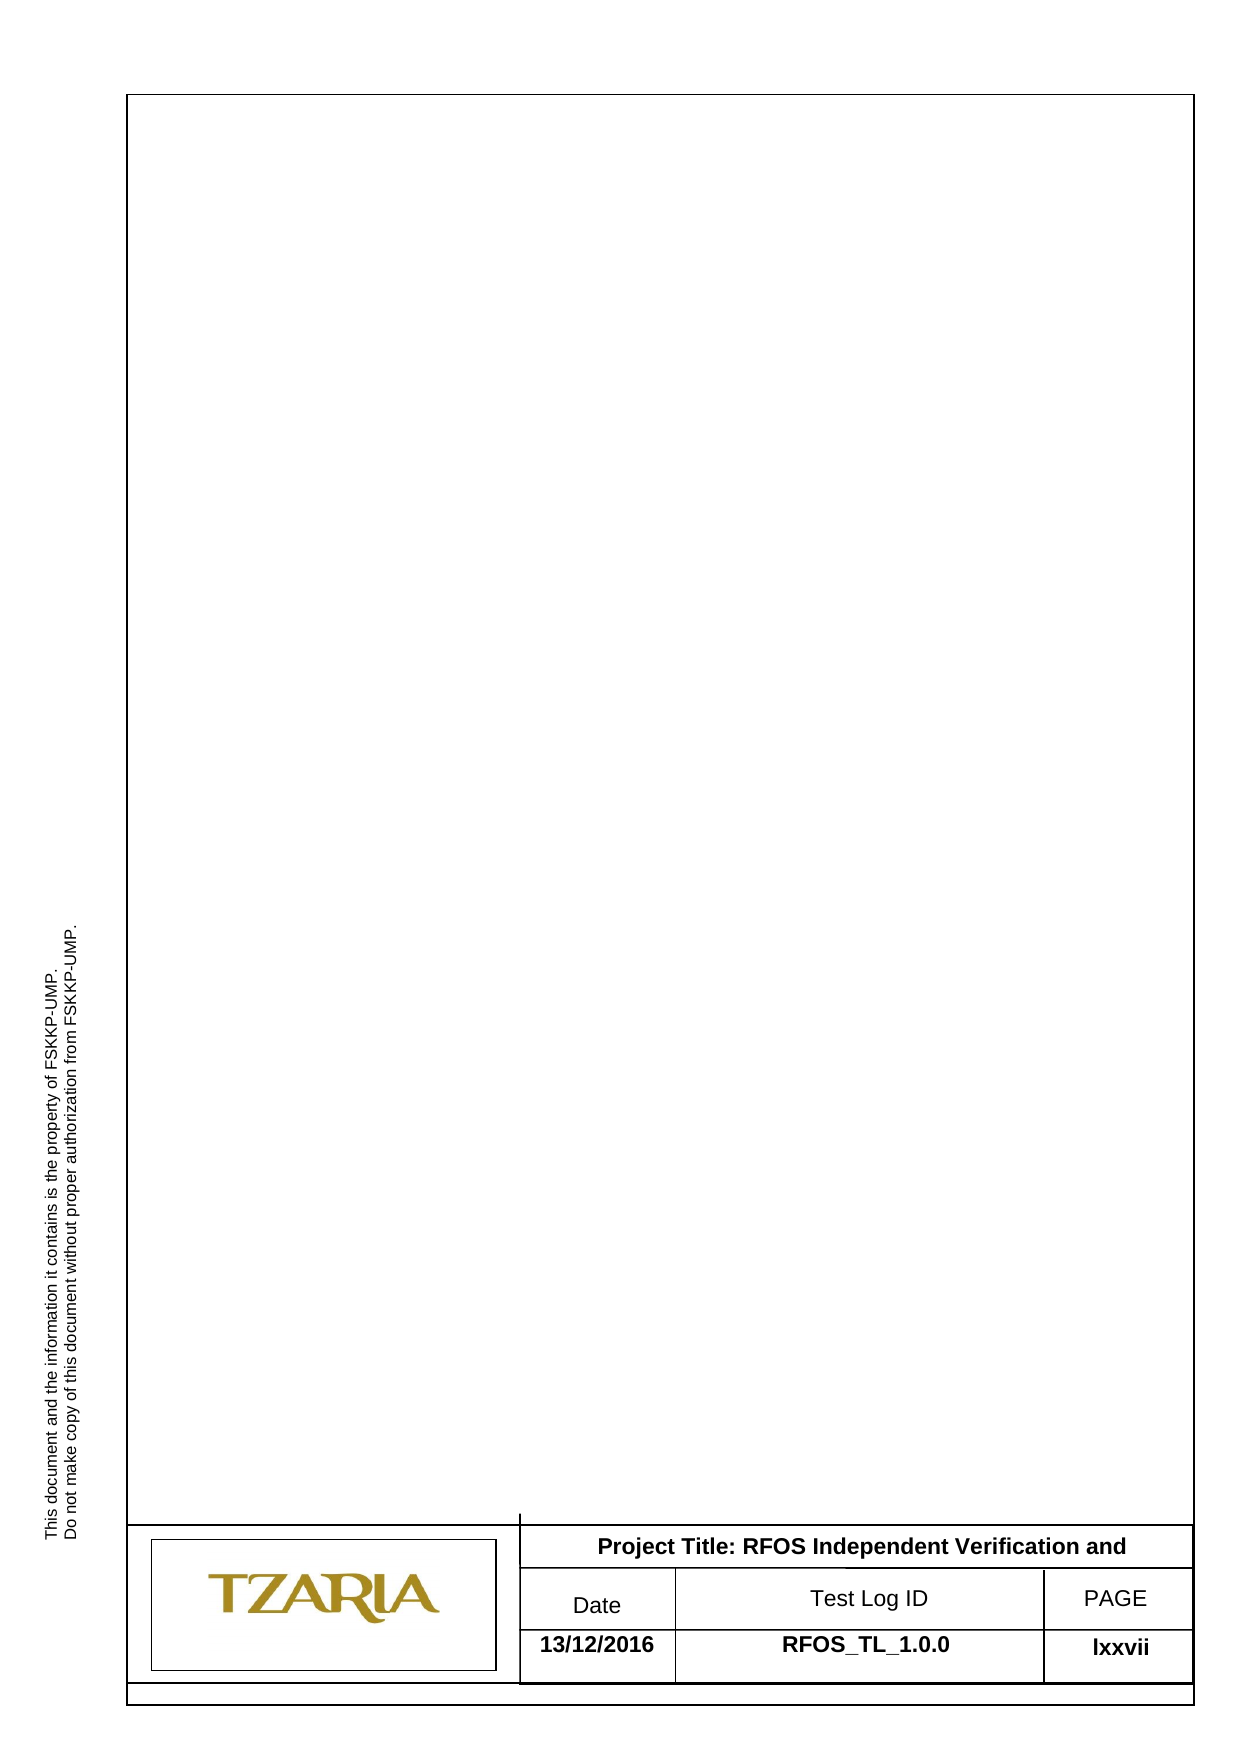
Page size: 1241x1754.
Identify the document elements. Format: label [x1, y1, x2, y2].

picture [207, 1547, 440, 1651]
